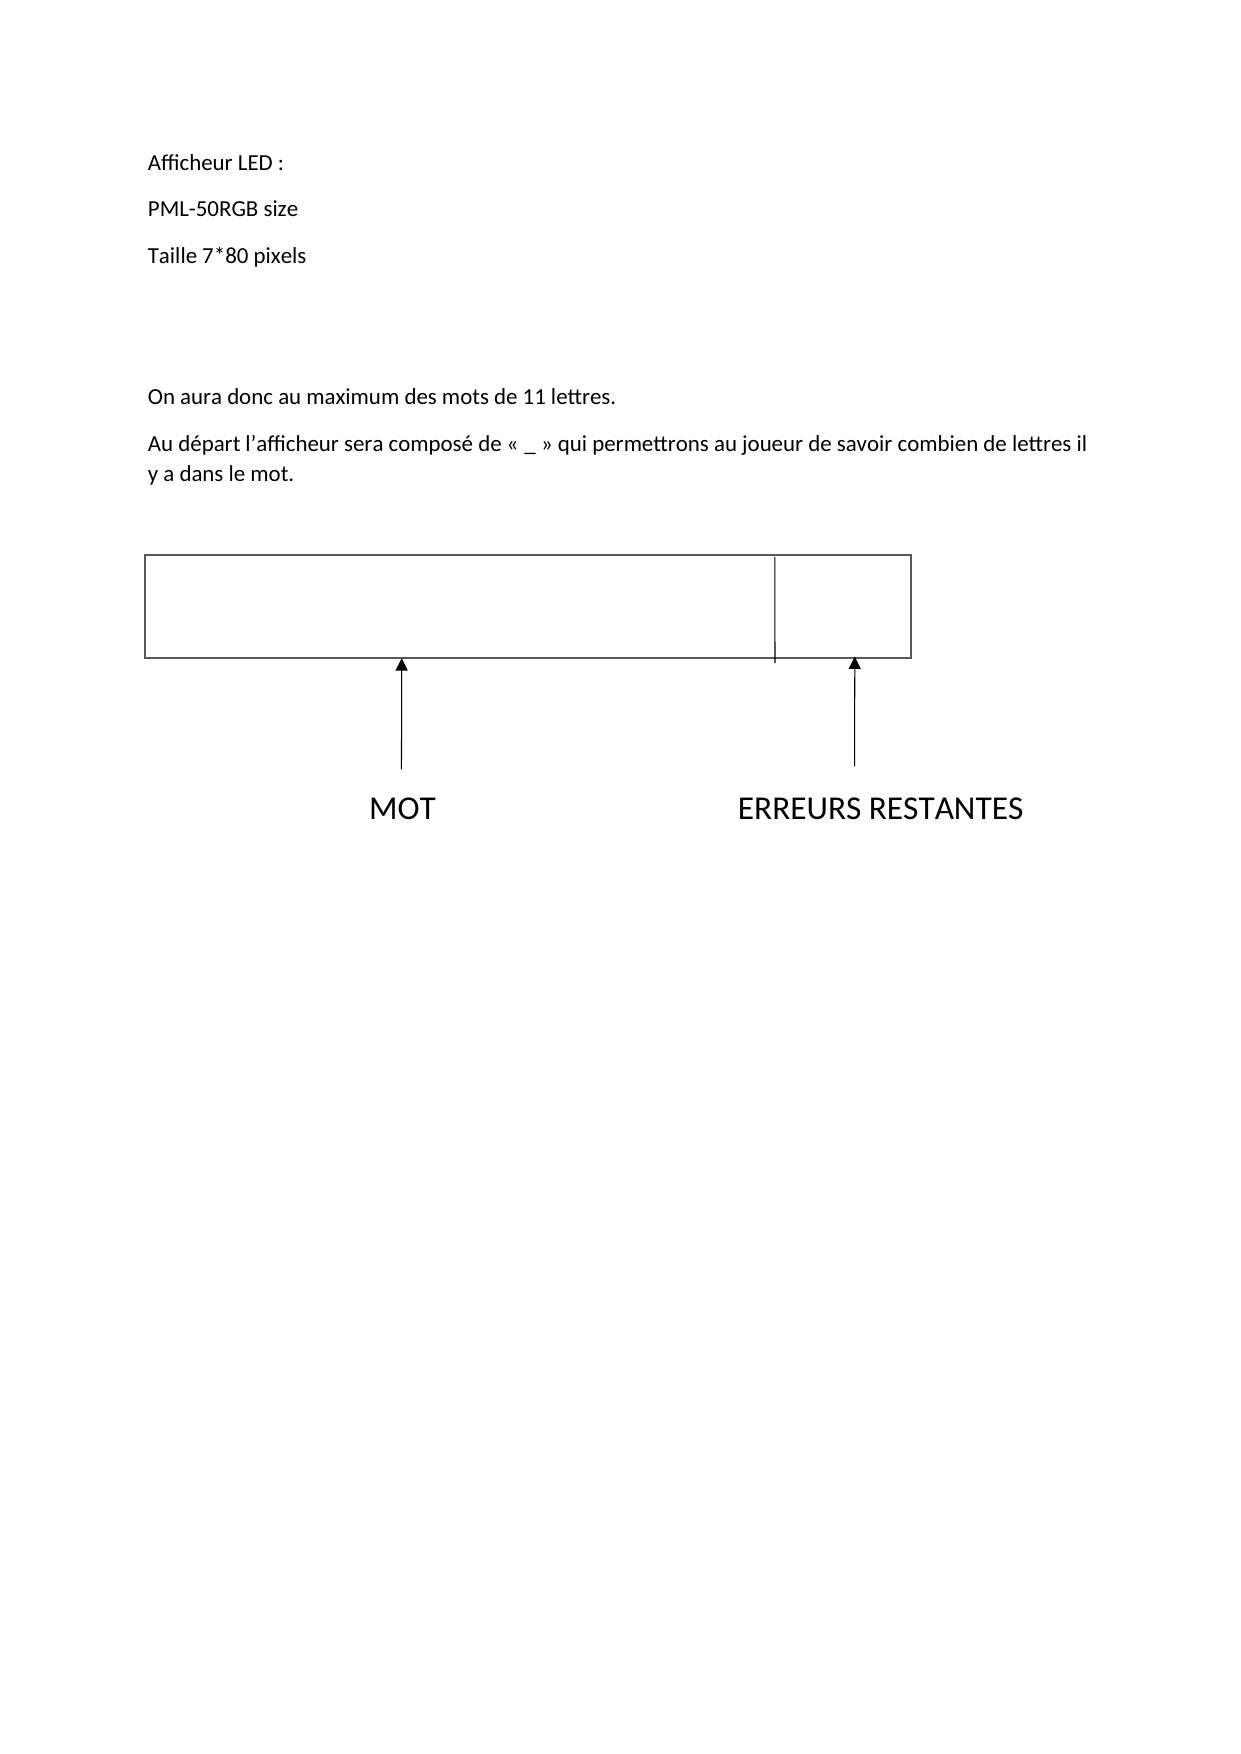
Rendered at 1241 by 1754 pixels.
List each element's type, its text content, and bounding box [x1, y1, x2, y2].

text PML-50RGB size [148, 194, 1093, 222]
text Au départ l’afficheur sera composé de « _ » qui permettrons au joueur de savoir combien de lettres il y a dans le mot. [148, 429, 1093, 487]
text Afficheur LED : [148, 148, 1093, 176]
text Taille 7*80 pixels [148, 241, 1093, 269]
text MOT ERREURS RESTANTES [148, 787, 1093, 828]
text On aura donc au maximum des mots de 11 lettres. [148, 382, 1093, 410]
